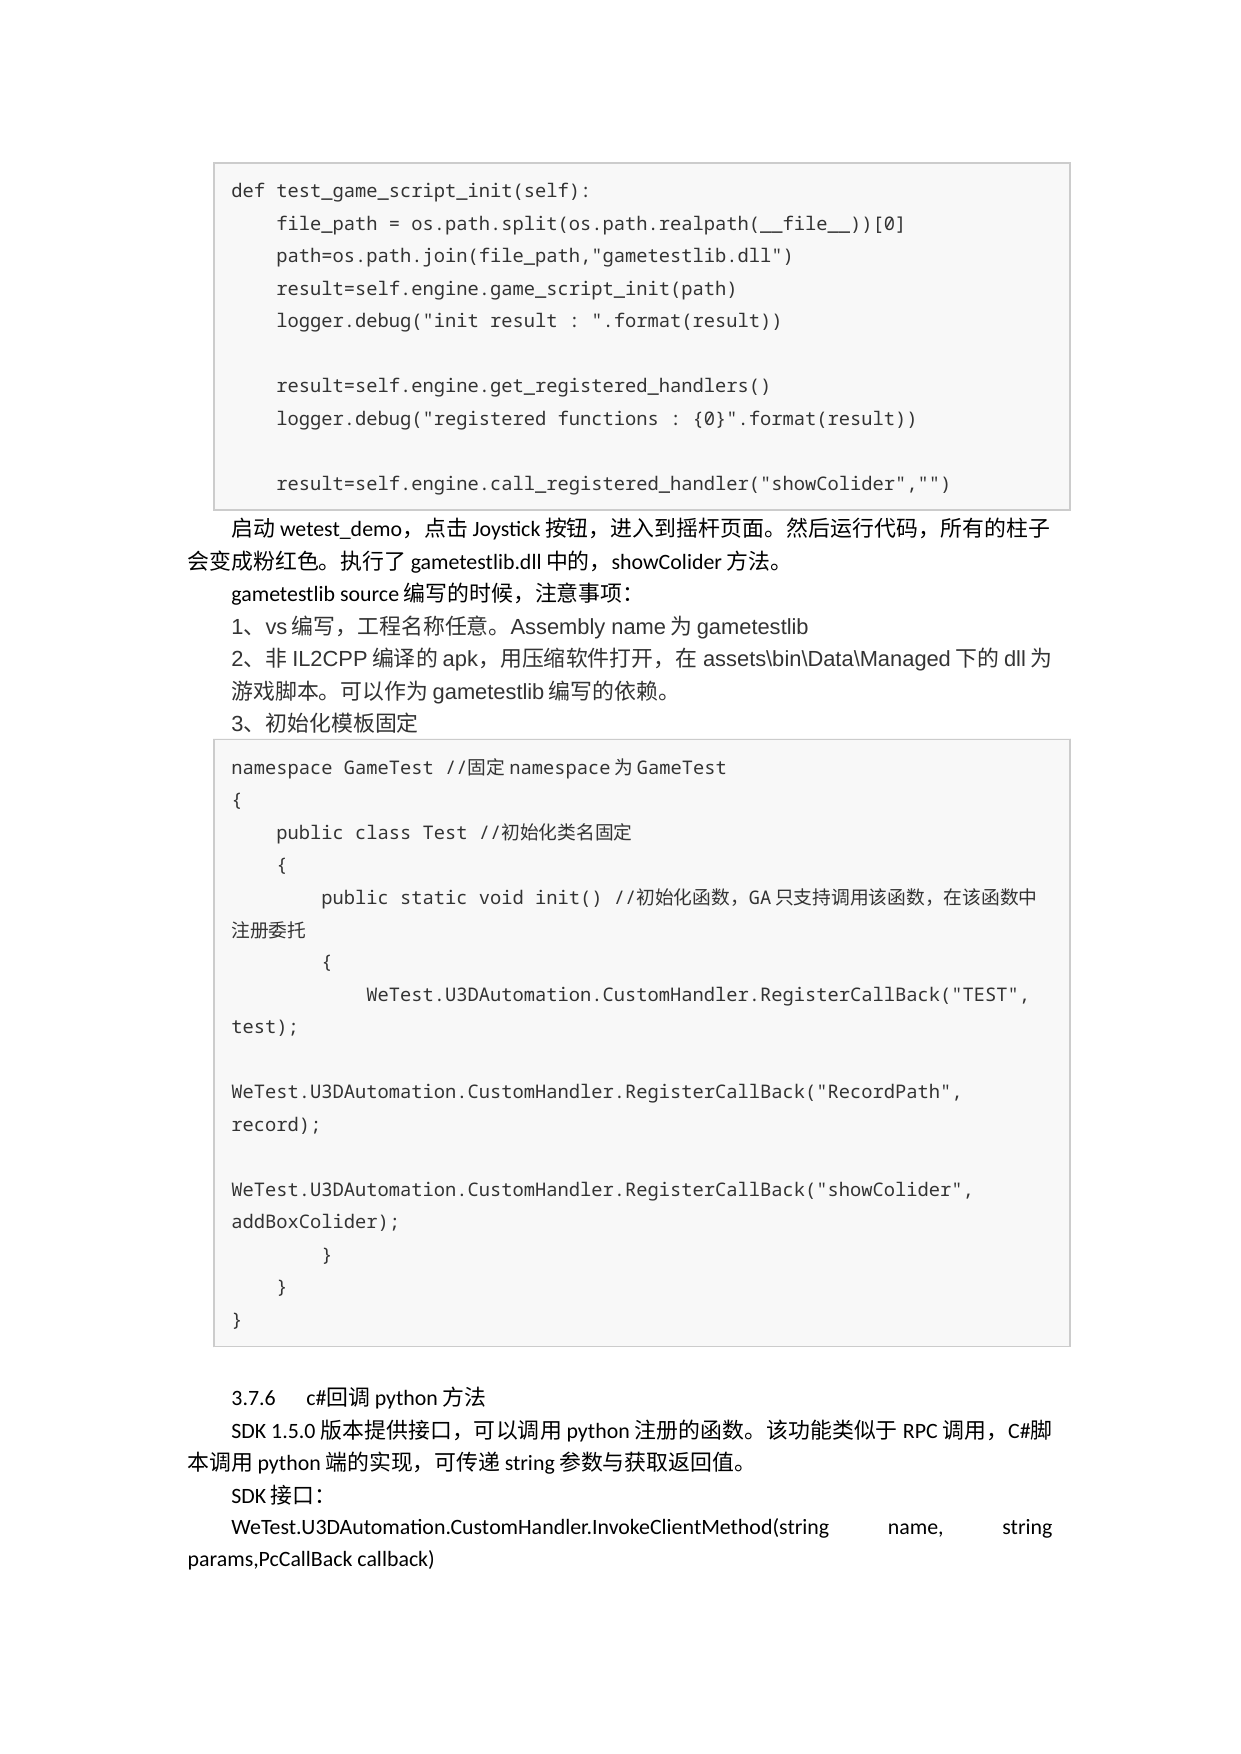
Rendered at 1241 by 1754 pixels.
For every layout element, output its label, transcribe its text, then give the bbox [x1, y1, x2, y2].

text 启动wetest_demo，点击Joystick按钮，进入到摇杆页面。然后运行代码，所有的柱子会变成粉红色。执行了gametestlib.dll中的，showColider方法。 [187, 511, 1053, 576]
text WeTest.U3DAutomation.CustomHandler.RegisterCallBack("showColider", addBoxColider); [215, 1128, 1069, 1226]
text namespace GameTest //固定 namespace为GameTest [215, 740, 1069, 771]
text { [215, 771, 1069, 803]
text { [215, 933, 1069, 966]
text gametestlib source编写的时候，注意事项： 1、vs编写，工程名称任意。Assembly name为gametestlib 2、非IL2CPP编译的apk，用压缩软件打开，在assets\bin\Data\Managed下的dll为游戏脚本。可以作为gametestlib编写的依赖。 3、初始化模板固定 [231, 576, 1053, 738]
text { [215, 836, 1069, 868]
text public static void init() //初始化函数，GA只支持调用该函数，在该函数中注册委托 [215, 868, 1069, 933]
text result=self.engine.call_registered_handler("showColider","") [215, 454, 1069, 509]
text } [215, 1258, 1069, 1291]
text WeTest.U3DAutomation.CustomHandler.RegisterCallBack("RecordPath", record); [215, 1031, 1069, 1128]
text path=os.path.join(file_path,"gametestlib.dll") [215, 227, 1069, 259]
text } [215, 1291, 1069, 1346]
list c#回调python方法 [231, 1380, 1053, 1412]
text logger.debug("init result : ".format(result)) [215, 292, 1069, 324]
text WeTest.U3DAutomation.CustomHandler.RegisterCallBack("TEST", test); [215, 966, 1069, 1031]
text WeTest.U3DAutomation.CustomHandler.InvokeClientMethod(string name, string params,PcCallBack callback) [187, 1510, 1053, 1575]
text logger.debug("registered functions : {0}".format(result)) [215, 389, 1069, 422]
text def test_game_script_init(self): [215, 164, 1069, 194]
text result=self.engine.game_script_init(path) [215, 259, 1069, 292]
text public class Test //初始化类名固定 [215, 803, 1069, 836]
text result=self.engine.get_registered_handlers() [215, 357, 1069, 389]
text SDK 1.5.0版本提供接口，可以调用python注册的函数。该功能类似于RPC调用，C#脚本调用python端的实现，可传递string参数与获取返回值。 [187, 1412, 1053, 1477]
text file_path = os.path.split(os.path.realpath(__file__))[0] [215, 194, 1069, 227]
text } [215, 1226, 1069, 1258]
text SDK接口： [187, 1477, 1053, 1510]
